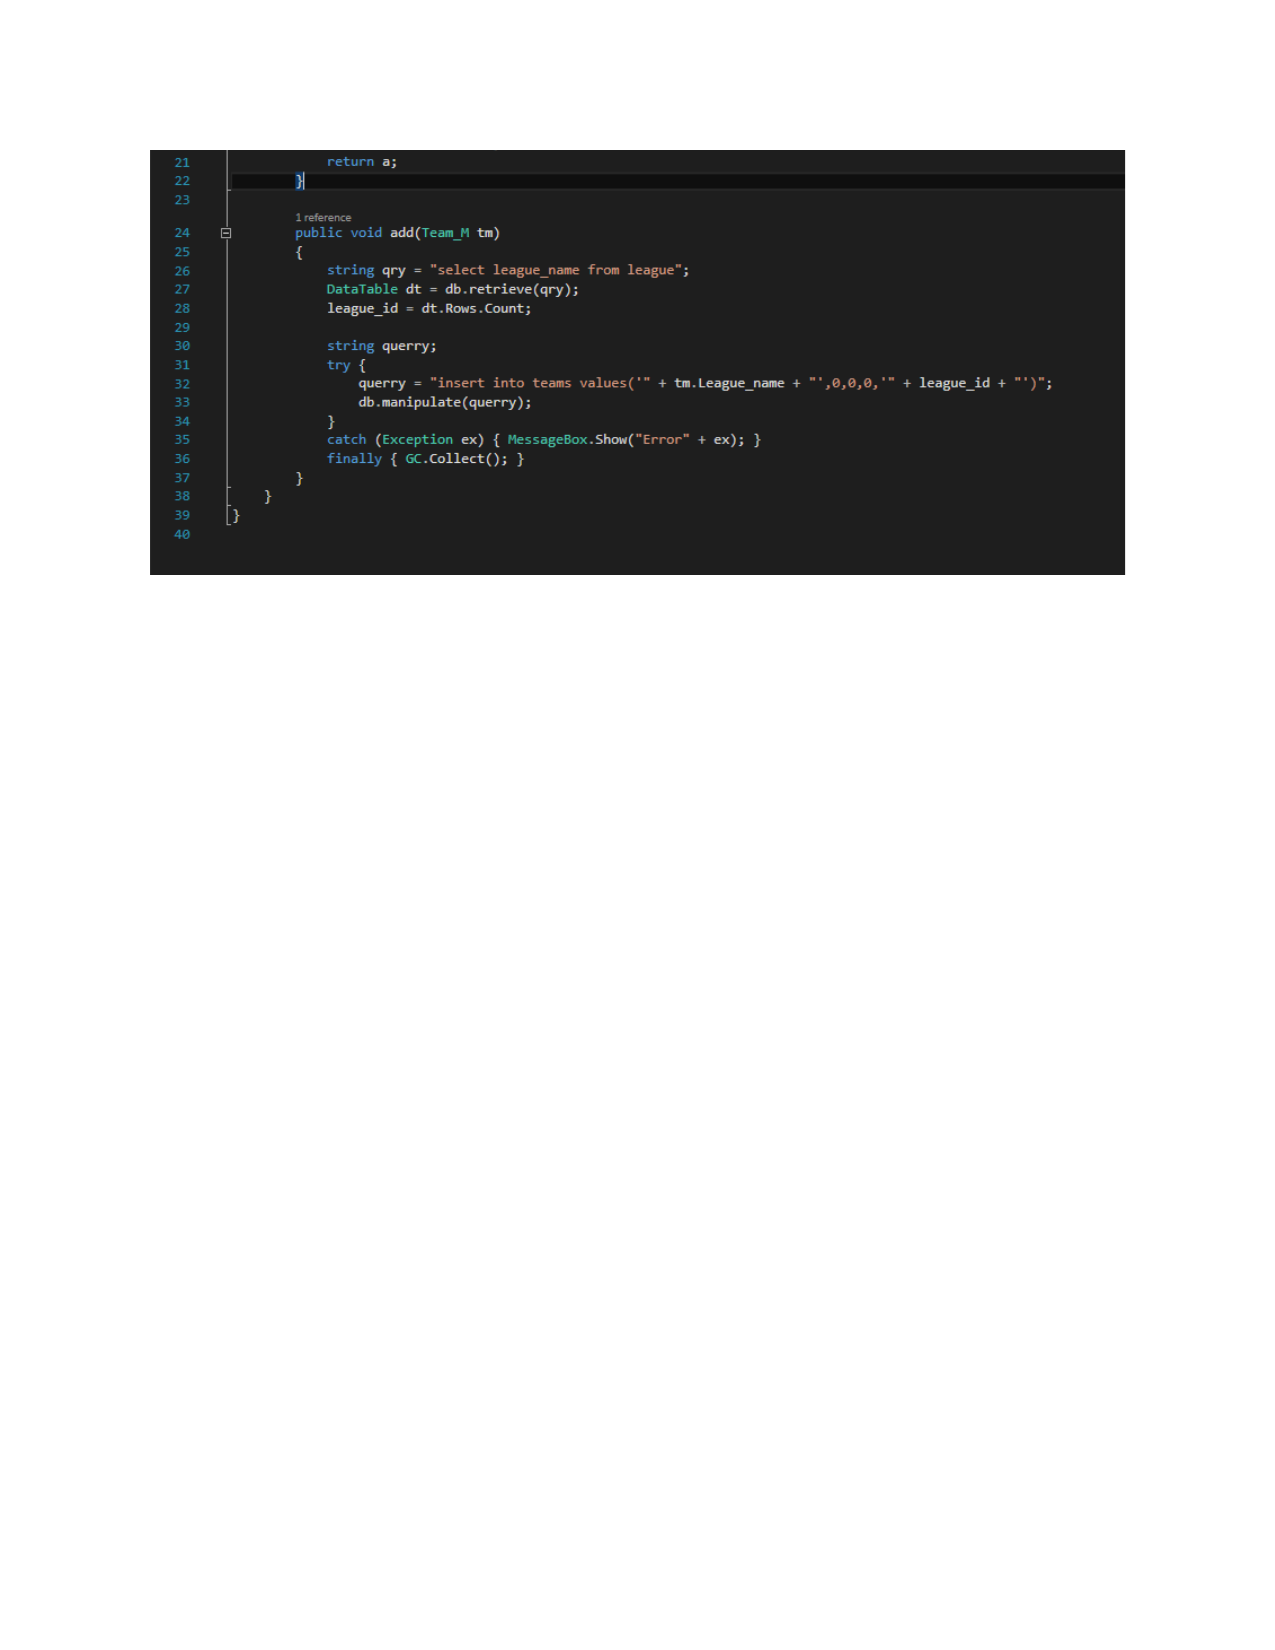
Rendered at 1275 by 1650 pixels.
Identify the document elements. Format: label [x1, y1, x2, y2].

picture [150, 150, 1125, 575]
